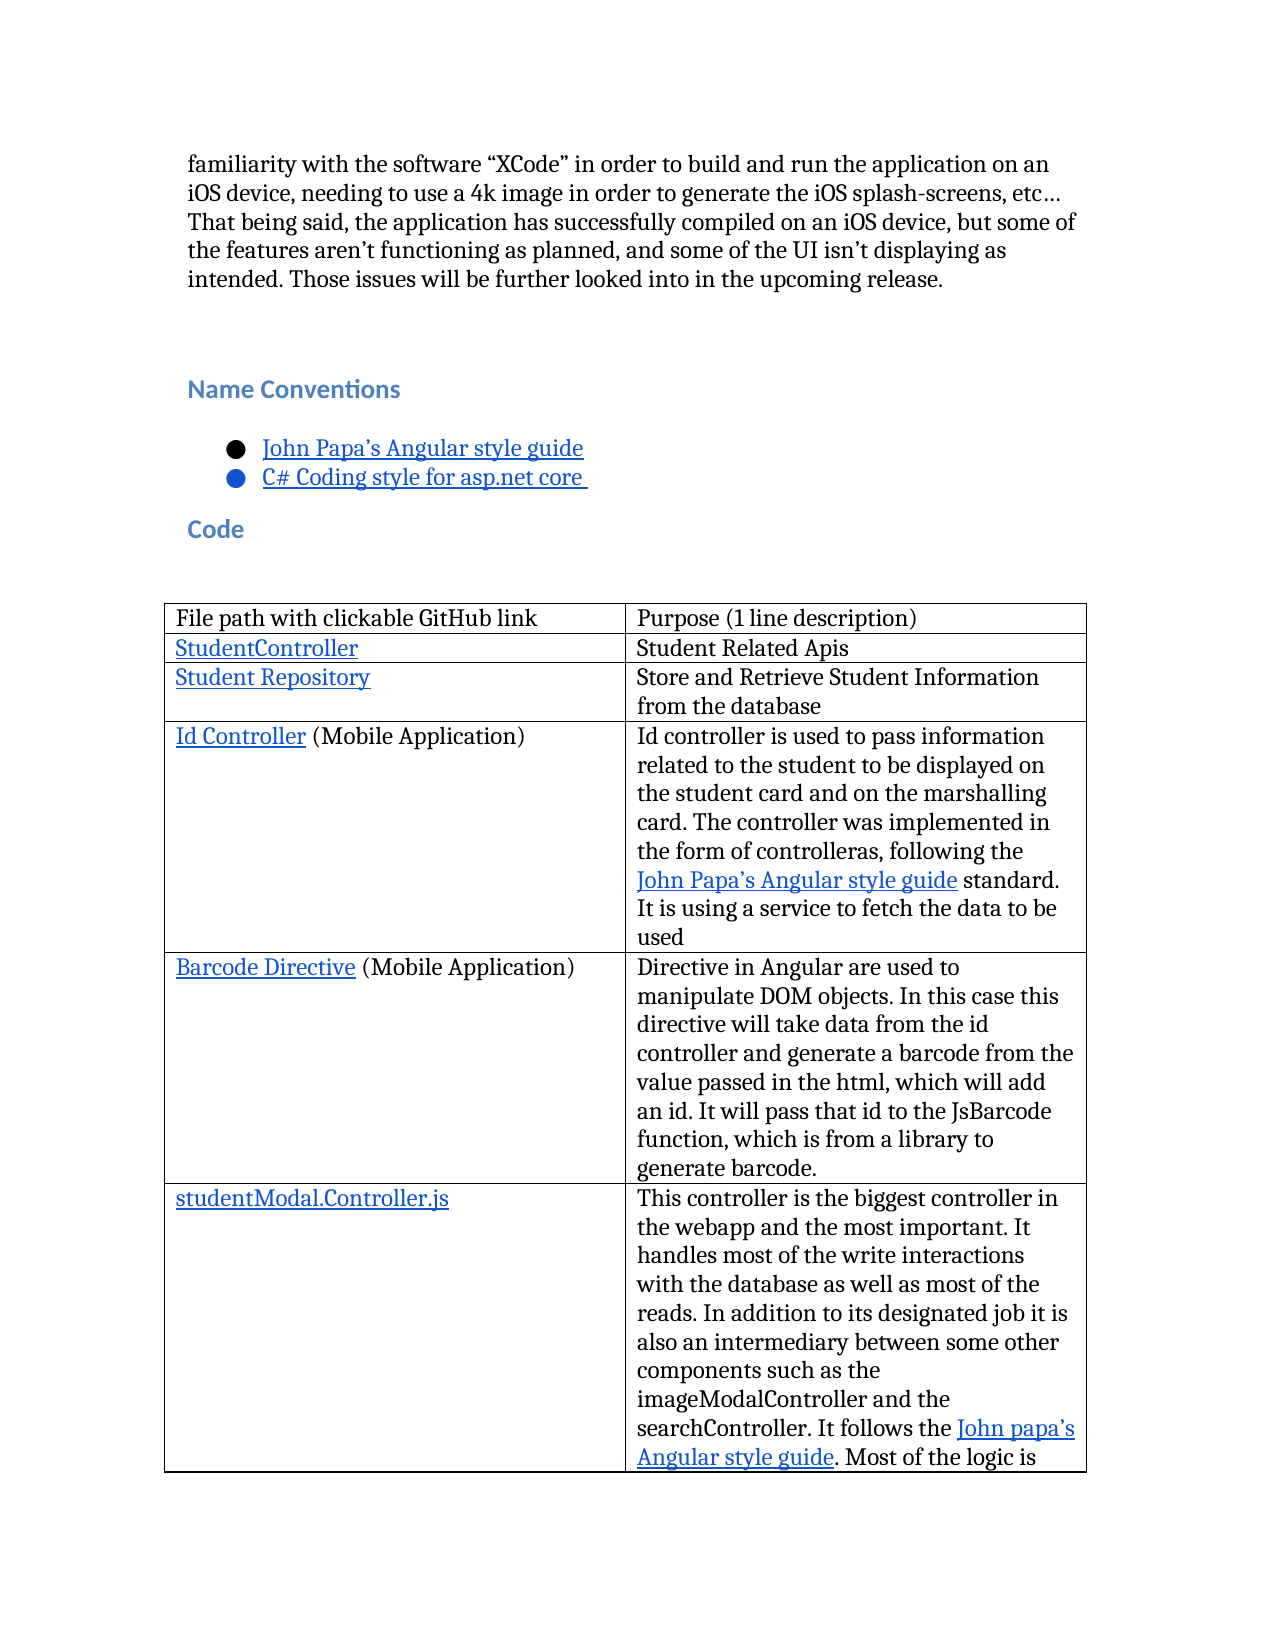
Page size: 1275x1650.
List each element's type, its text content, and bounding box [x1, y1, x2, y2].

table_header File path with clickable GitHub link [165, 604, 625, 632]
table_cell Student Repository [165, 663, 625, 721]
list John Papa’s Angular style guide [225, 434, 1087, 463]
table_cell Student Related Apis [626, 634, 1086, 662]
list C# Coding style for asp.net core [225, 463, 1087, 491]
table_cell Directive in Angular are used to manipulate DOM objects. In this case this directive will take data from the id controller and generate a barcode from the value passed in the html, which will add an id. It will pass that id to the JsBarcode function, which is from a library to generate barcode. [626, 953, 1086, 1183]
table_cell Store and Retrieve Student Information from the database [626, 663, 1086, 721]
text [187, 150, 1087, 294]
table_cell Id Controller (Mobile Application) [165, 722, 625, 952]
subtitle Code [187, 512, 1087, 545]
table_cell StudentController [165, 634, 625, 662]
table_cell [626, 1184, 1086, 1471]
table_cell Id controller is used to pass information related to the student to be displayed on the student card and on the marshalling card. The controller was implemented in the form of controlleras, following the John Papa’s Angular style guide standard. It is using a service to fetch the data to be used [626, 722, 1086, 952]
subtitle Name Conventions [187, 372, 1087, 405]
table_cell Barcode Directive (Mobile Application) [165, 953, 625, 1183]
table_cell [165, 1184, 625, 1471]
table_header Purpose (1 line description) [626, 604, 1086, 632]
